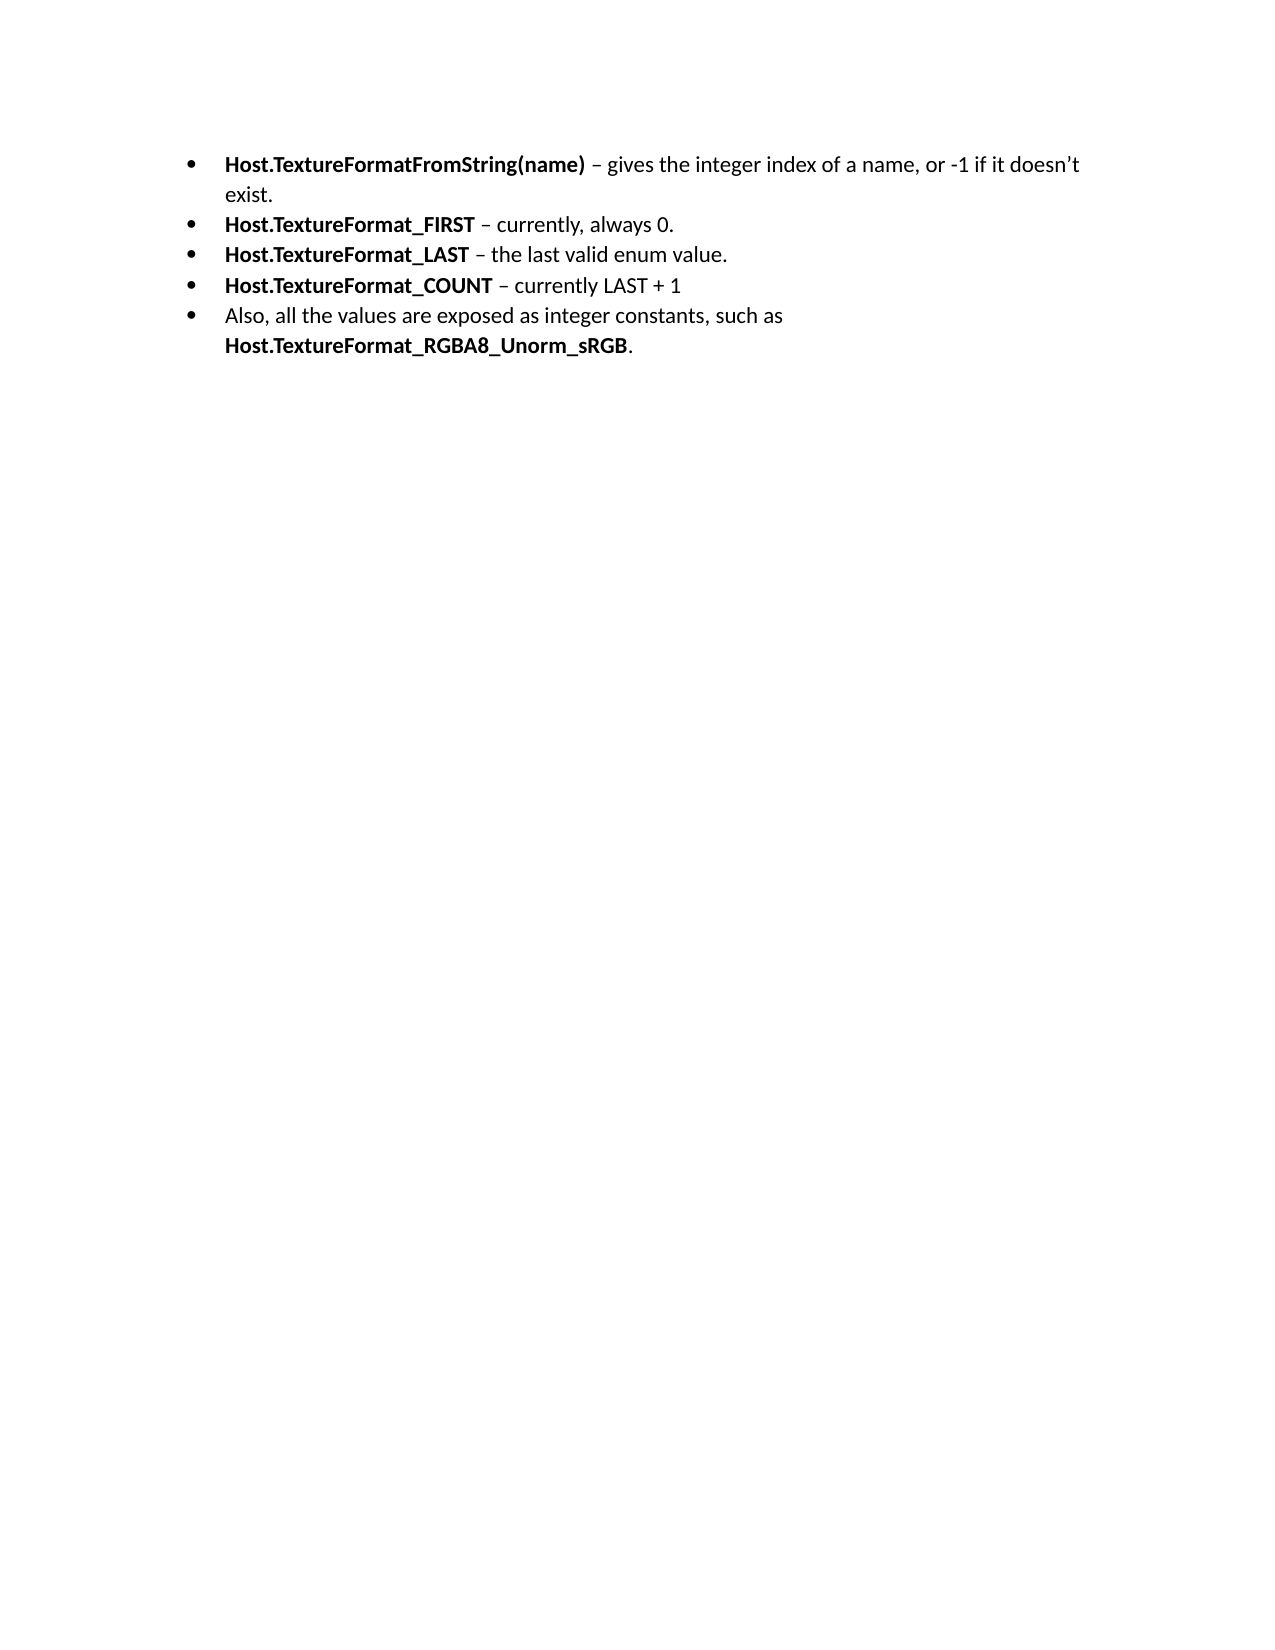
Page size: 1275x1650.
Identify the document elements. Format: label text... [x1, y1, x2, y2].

list Host.TextureFormatFromString(name) – gives the integer index of a name, or -1 if it doesn’t exist. [187, 150, 1125, 208]
list Host.TextureFormat_LAST – the last valid enum value. [187, 241, 1125, 269]
list Host.TextureFormat_FIRST – currently, always 0. [187, 210, 1125, 238]
list Also, all the values are exposed as integer constants, such as Host.TextureFormat_RGBA8_Unorm_sRGB. [187, 301, 1125, 359]
list Host.TextureFormat_COUNT – currently LAST + 1 [187, 271, 1125, 299]
